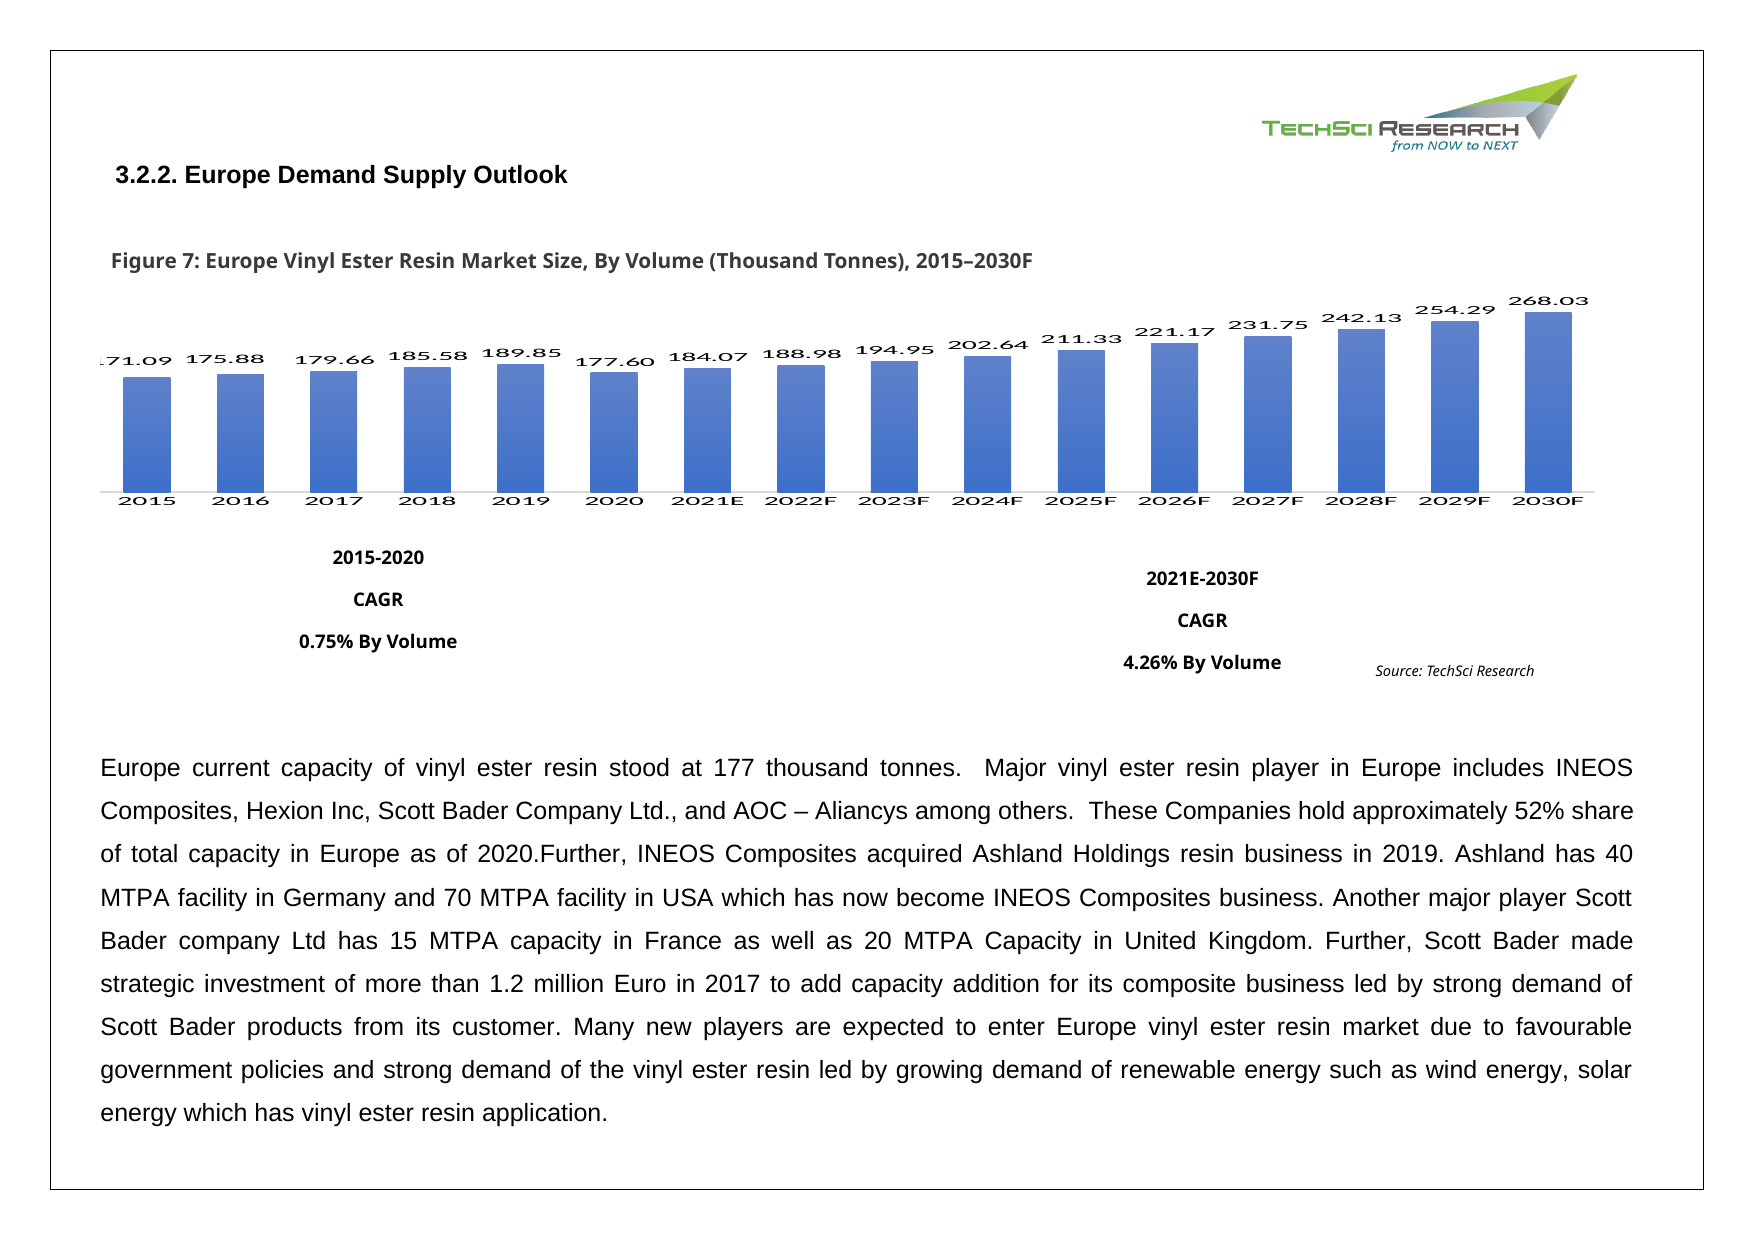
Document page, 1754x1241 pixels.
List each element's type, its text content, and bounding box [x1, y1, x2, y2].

picture [1259, 73, 1578, 153]
text Europe current capacity of vinyl ester resin stood at 177 thousand tonnes. Major vinyl ester resin player in Europe includes INEOS Composites, Hexion Inc, Scott Bader Company Ltd., and AOC – Aliancys among others. These Companies hold approximately 52% share of total capacity in Europe as of 2020.Further, INEOS Composites acquired Ashland Holdings resin business in 2019. Ashland has 40 MTPA facility in Germany and 70 MTPA facility in USA which has now become INEOS Composites business. Another major player Scott Bader company Ltd has 15 MTPA capacity in France as well as 20 MTPA Capacity in United Kingdom. Further, Scott Bader made strategic investment of more than 1.2 million Euro in 2017 to add capacity addition for its composite business led by strong demand of Scott Bader products from its customer. Many new players are expected to enter Europe vinyl ester resin market due to favourable government policies and strong demand of the vinyl ester resin led by growing demand of renewable energy such as wind energy, solar energy which has vinyl ester resin application. [100, 753, 1636, 1127]
